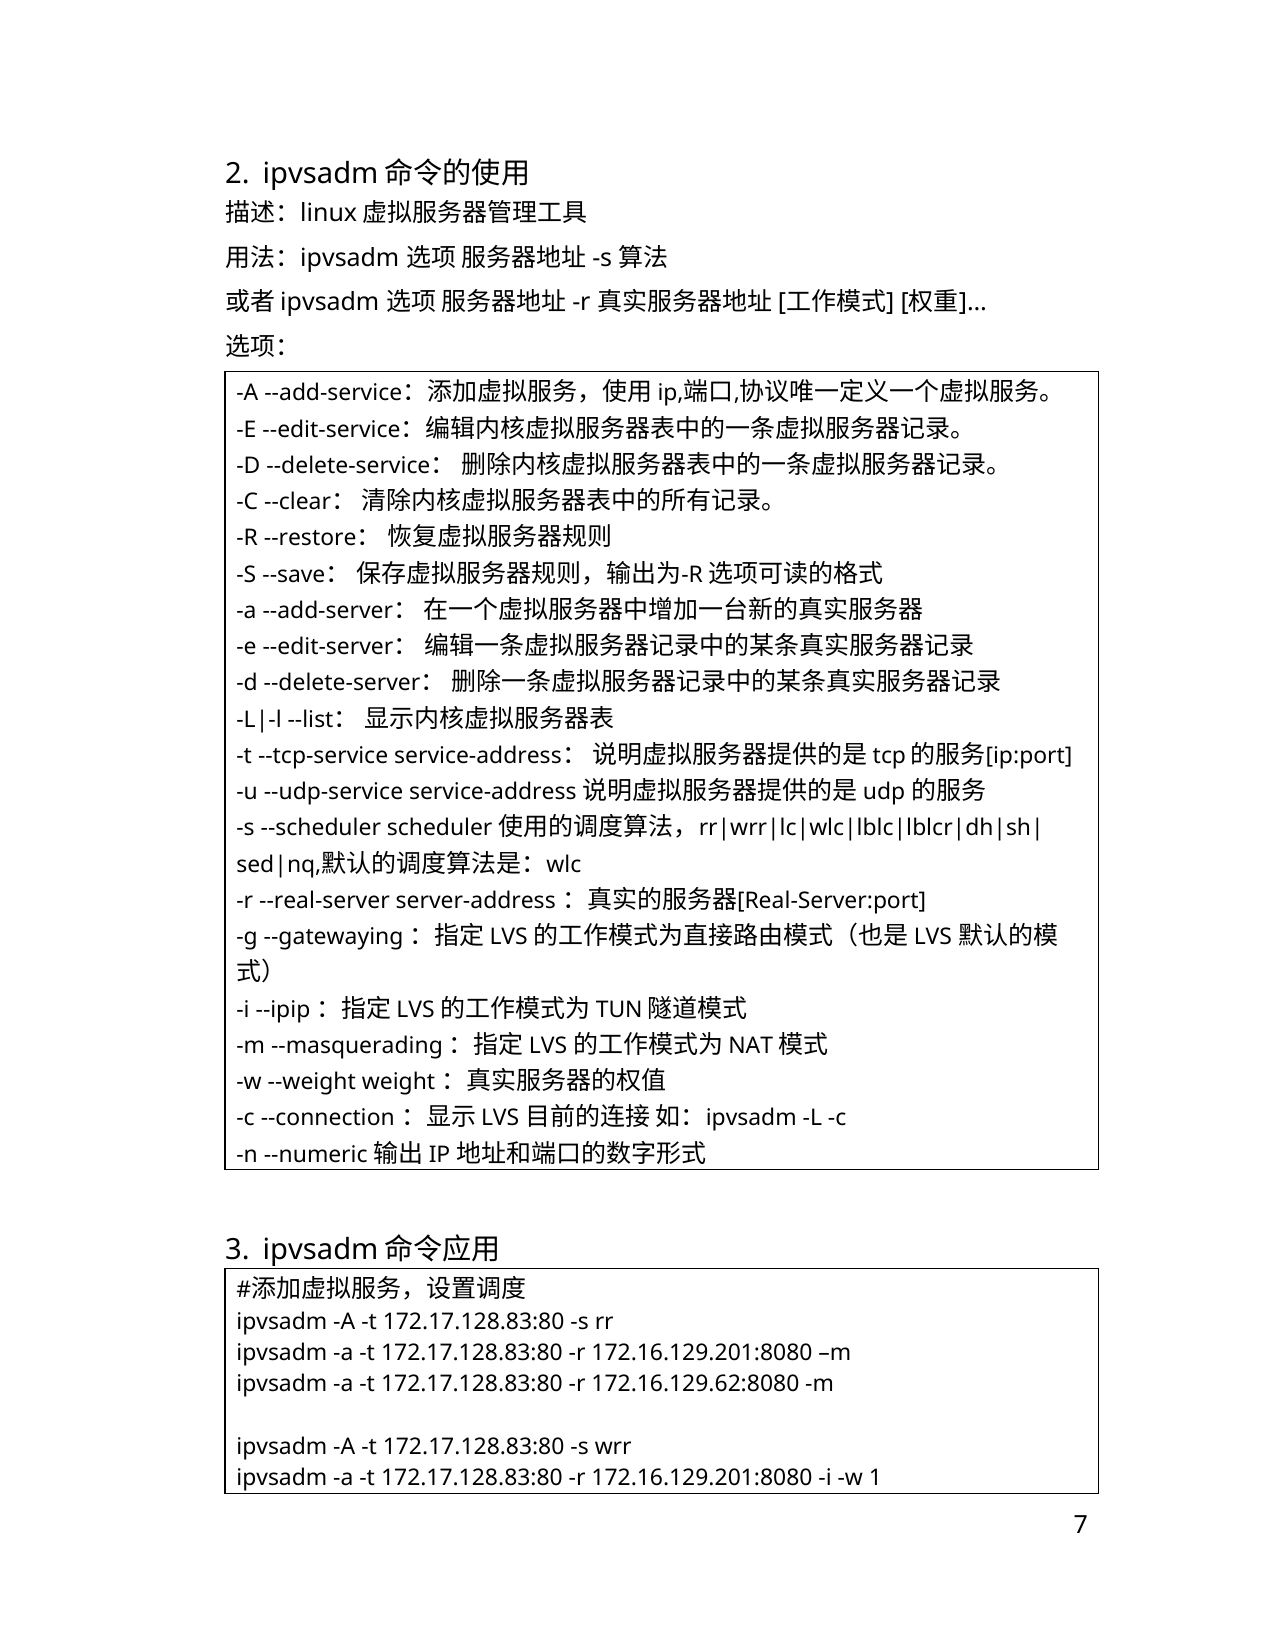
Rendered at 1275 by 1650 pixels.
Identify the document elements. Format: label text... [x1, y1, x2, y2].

text 或者ipvsadm 选项 服务器地址 -r 真实服务器地址 [工作模式] [权重]… [225, 282, 1087, 318]
text 选项： [225, 326, 1087, 362]
text 描述：linux虚拟服务器管理工具 [225, 192, 1087, 229]
text 用法：ipvsadm 选项 服务器地址 -s 算法 [225, 237, 1087, 273]
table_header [226, 1269, 1098, 1492]
subtitle ipvsadm命令应用 [225, 1225, 1087, 1268]
subtitle ipvsadm命令的使用 [225, 150, 1087, 192]
table_header -A --add-service：添加虚拟服务，使用ip,端口,协议唯一定义一个虚拟服务。 -E --edit-service：编辑内核虚拟服务器表中的一条虚拟服务器记录。 -D --delete-service： 删除内核虚拟服务器表中的一条虚拟服务器记录。 -C --clear： 清除内核虚拟服务器表中的所有记录。 -R --restore： 恢复虚拟服务器规则 -S --save： 保存虚拟服务器规则，输出为-R 选项可读的格式 -a --add-server： 在一个虚拟服务器中增加一台新的真实服务器 -e --edit-server： 编辑一条虚拟服务器记录中的某条真实服务器记录 -d --delete-server： 删除一条虚拟服务器记录中的某条真实服务器记录 -L|-l --list： 显示内核虚拟服务器表 -t --tcp-service service-address： 说明虚拟服务器提供的是tcp的服务[ip:port] -u --udp-service service-address 说明虚拟服务器提供的是udp 的服务 -s --scheduler scheduler 使用的调度算法，rr|wrr|lc|wlc|lblc|lblcr|dh|sh|sed|nq,默认的调度算法是：wlc -r --real-server server-address ：真实的服务器[Real-Server:port] -g --gatewaying ：指定LVS 的工作模式为直接路由模式（也是LVS 默认的模式） -i --ipip ：指定LVS 的工作模式为TUN隧道模式 -m --masquerading ：指定LVS 的工作模式为NAT 模式 -w --weight weight ：真实服务器的权值 -c --connection ：显示LVS 目前的连接 如：ipvsadm -L -c -n --numeric 输出IP 地址和端口的数字形式 [226, 372, 1098, 1169]
